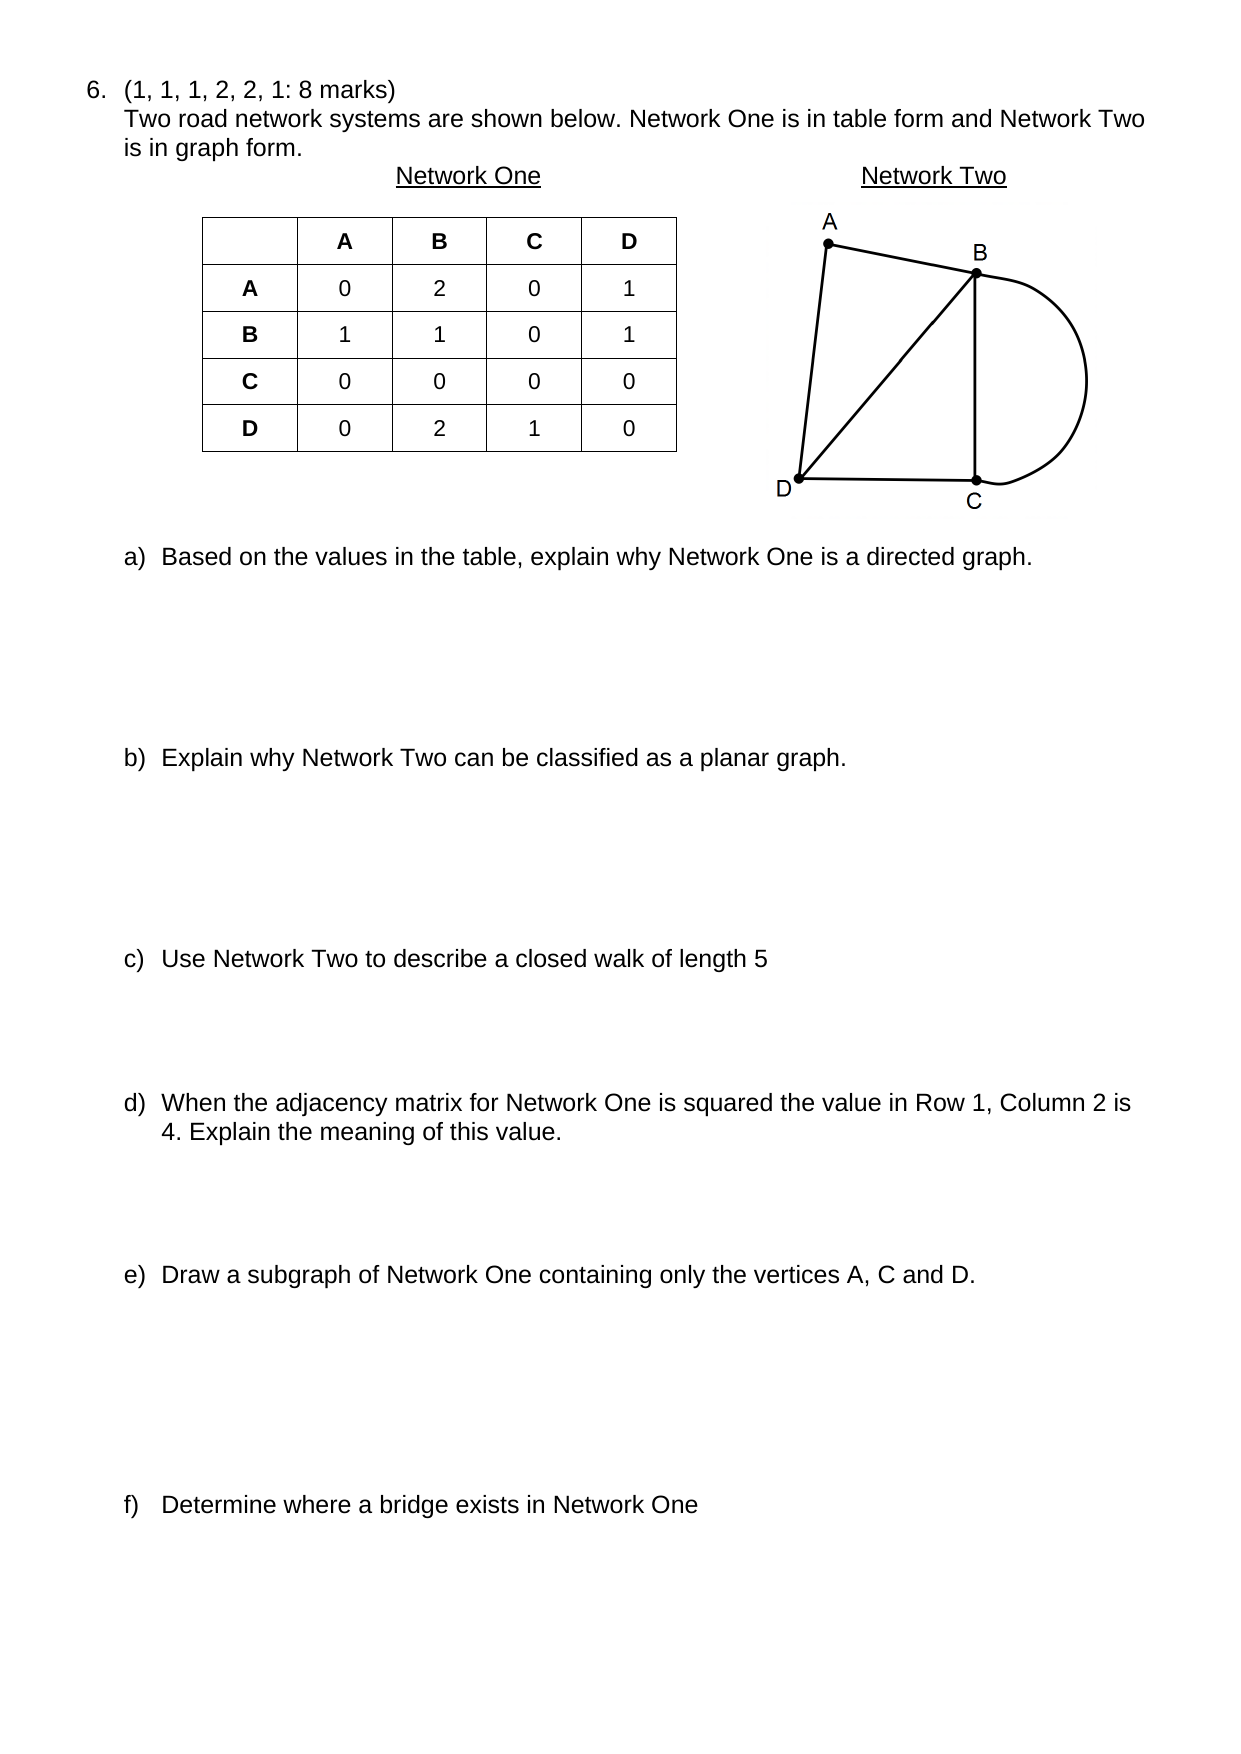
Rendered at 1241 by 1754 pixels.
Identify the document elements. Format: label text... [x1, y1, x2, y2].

picture [766, 202, 1098, 519]
table_cell Based on the values in the table, explain why Network One is a directed graph. Explain why Network Two can be classified as a planar graph. Use Network Two to describe a closed walk of length 5 When the adjacency matrix for Network One is squared the value in Row 1, Column 2 is 4. Explain the meaning of this value. Draw a subgraph of Network One containing only the vertices A, C and D. Determine where a bridge exists in Network One [75, 541, 1165, 1634]
table_header (1, 1, 1, 2, 2, 1: 8 marks) Two road network systems are shown below. Network One is in table form and Network Two is in graph form. Network One Network Two [75, 75, 1165, 541]
